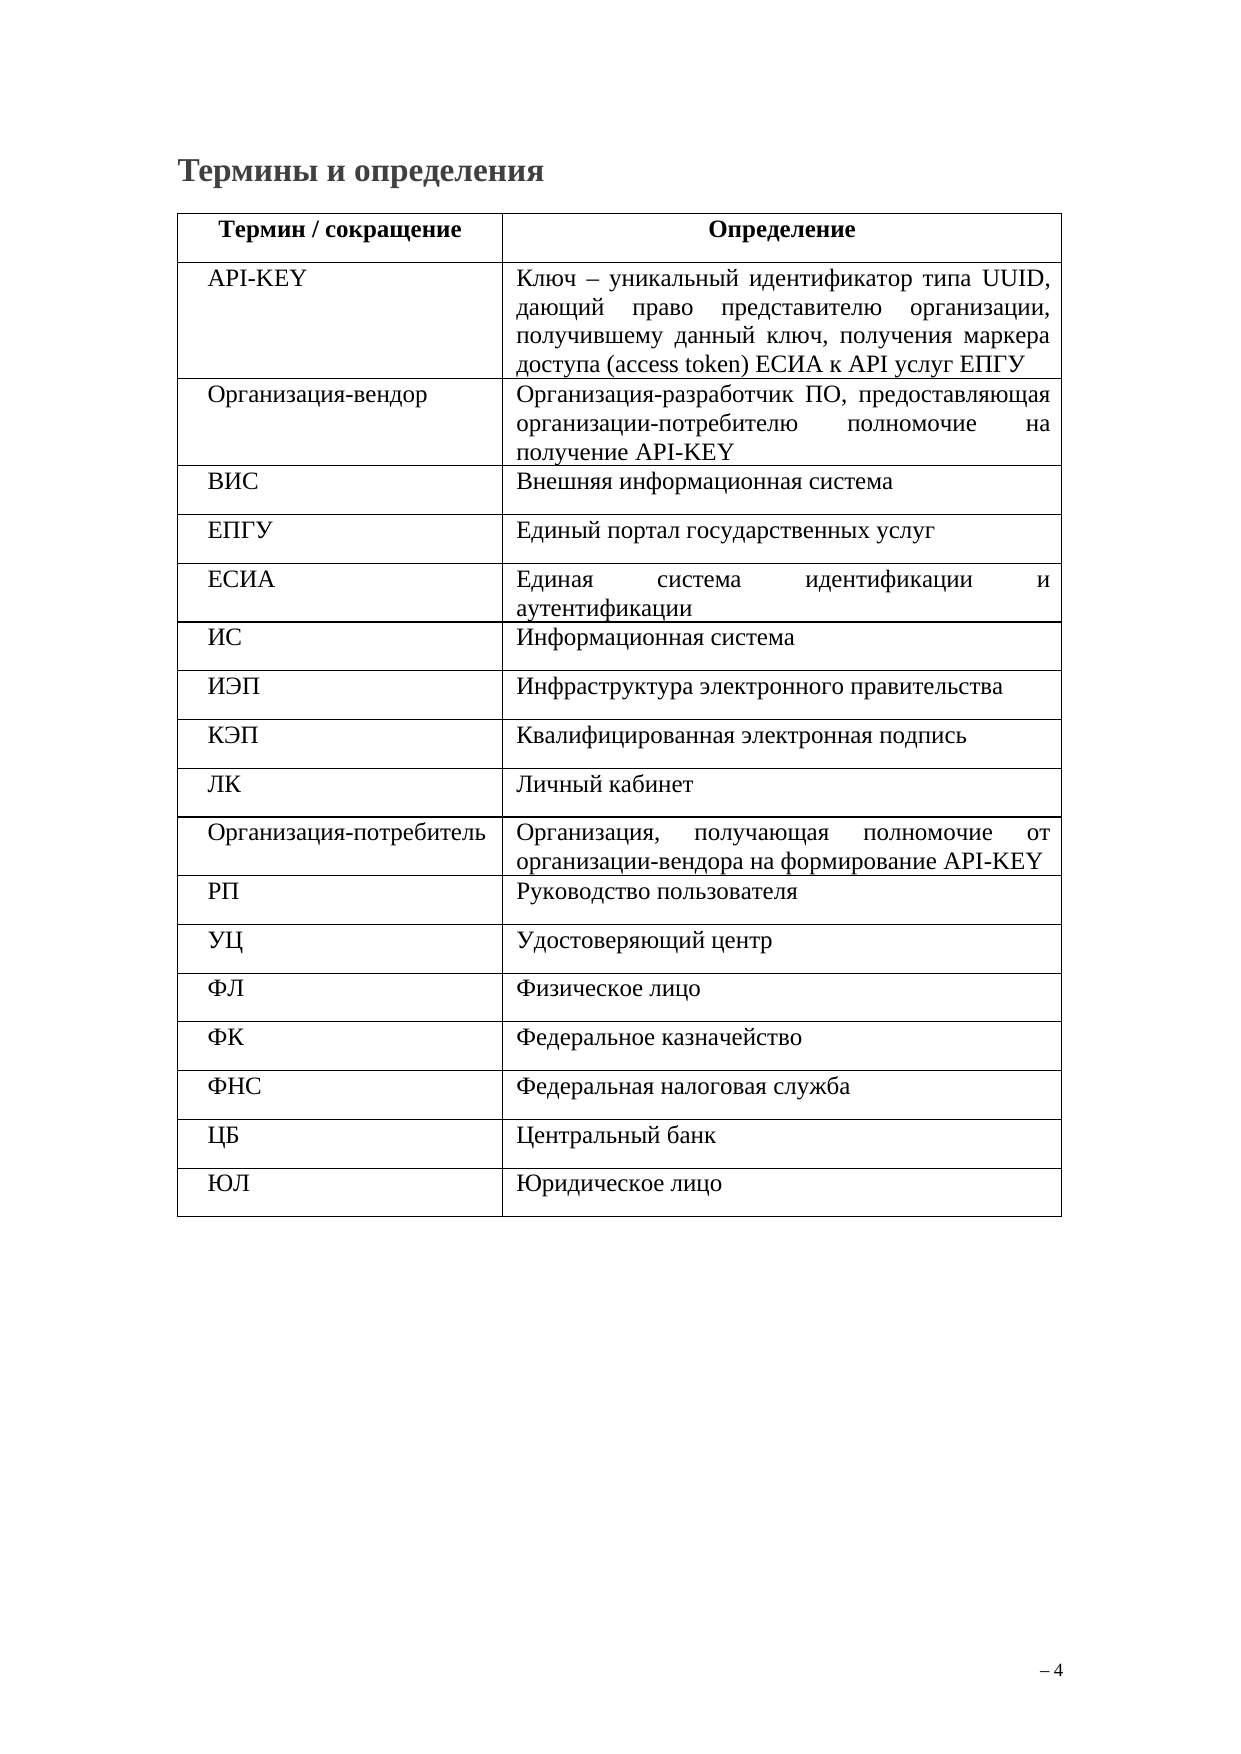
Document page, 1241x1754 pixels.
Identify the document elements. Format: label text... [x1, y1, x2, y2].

table_cell Организация-разработчик ПО, предоставляющая организации-потребителю полномочие на получение API-KEY [503, 379, 1061, 465]
table_cell ИЭП [178, 671, 502, 719]
table_cell Внешняя информационная система [503, 466, 1061, 514]
table_cell ИС [178, 623, 502, 670]
table_cell Единый портал государственных услуг [503, 515, 1061, 563]
table_cell Организация-потребитель [178, 818, 502, 875]
table_cell РП [178, 876, 502, 924]
subtitle Термины и определения [177, 150, 1063, 188]
table_cell ЦБ [178, 1120, 502, 1167]
table_cell ЮЛ [178, 1169, 502, 1216]
table_cell Организация, получающая полномочие от организации-вендора на формирование API-KEY [503, 818, 1061, 875]
table_cell Ключ – уникальный идентификатор типа UUID, дающий право представителю организации, получившему данный ключ, получения маркера доступа (access token) ЕСИА к API услуг ЕПГУ [503, 263, 1061, 378]
table_cell Организация-вендор [178, 379, 502, 465]
table_cell ВИС [178, 466, 502, 514]
table_cell Федеральная налоговая служба [503, 1071, 1061, 1119]
table_cell ФЛ [178, 974, 502, 1021]
table_cell Инфраструктура электронного правительства [503, 671, 1061, 719]
table_cell Информационная система [503, 623, 1061, 670]
table_cell ЕСИА [178, 564, 502, 621]
table_cell Федеральное казначейство [503, 1022, 1061, 1070]
table_cell ЕПГУ [178, 515, 502, 563]
table_cell Руководство пользователя [503, 876, 1061, 924]
table_cell Юридическое лицо [503, 1169, 1061, 1216]
table_cell API-KEY [178, 263, 502, 378]
table_cell УЦ [178, 925, 502, 972]
table_cell Квалифицированная электронная подпись [503, 720, 1061, 768]
table_header Термин / сокращение [178, 214, 502, 262]
table_cell ФК [178, 1022, 502, 1070]
table_cell Личный кабинет [503, 769, 1061, 816]
table_cell КЭП [178, 720, 502, 768]
table_cell Физическое лицо [503, 974, 1061, 1021]
table_cell Удостоверяющий центр [503, 925, 1061, 972]
table_cell ЛК [178, 769, 502, 816]
table_cell Единая система идентификации и аутентификации [503, 564, 1061, 621]
table_cell ФНС [178, 1071, 502, 1119]
table_header Определение [503, 214, 1061, 262]
table_cell Центральный банк [503, 1120, 1061, 1167]
